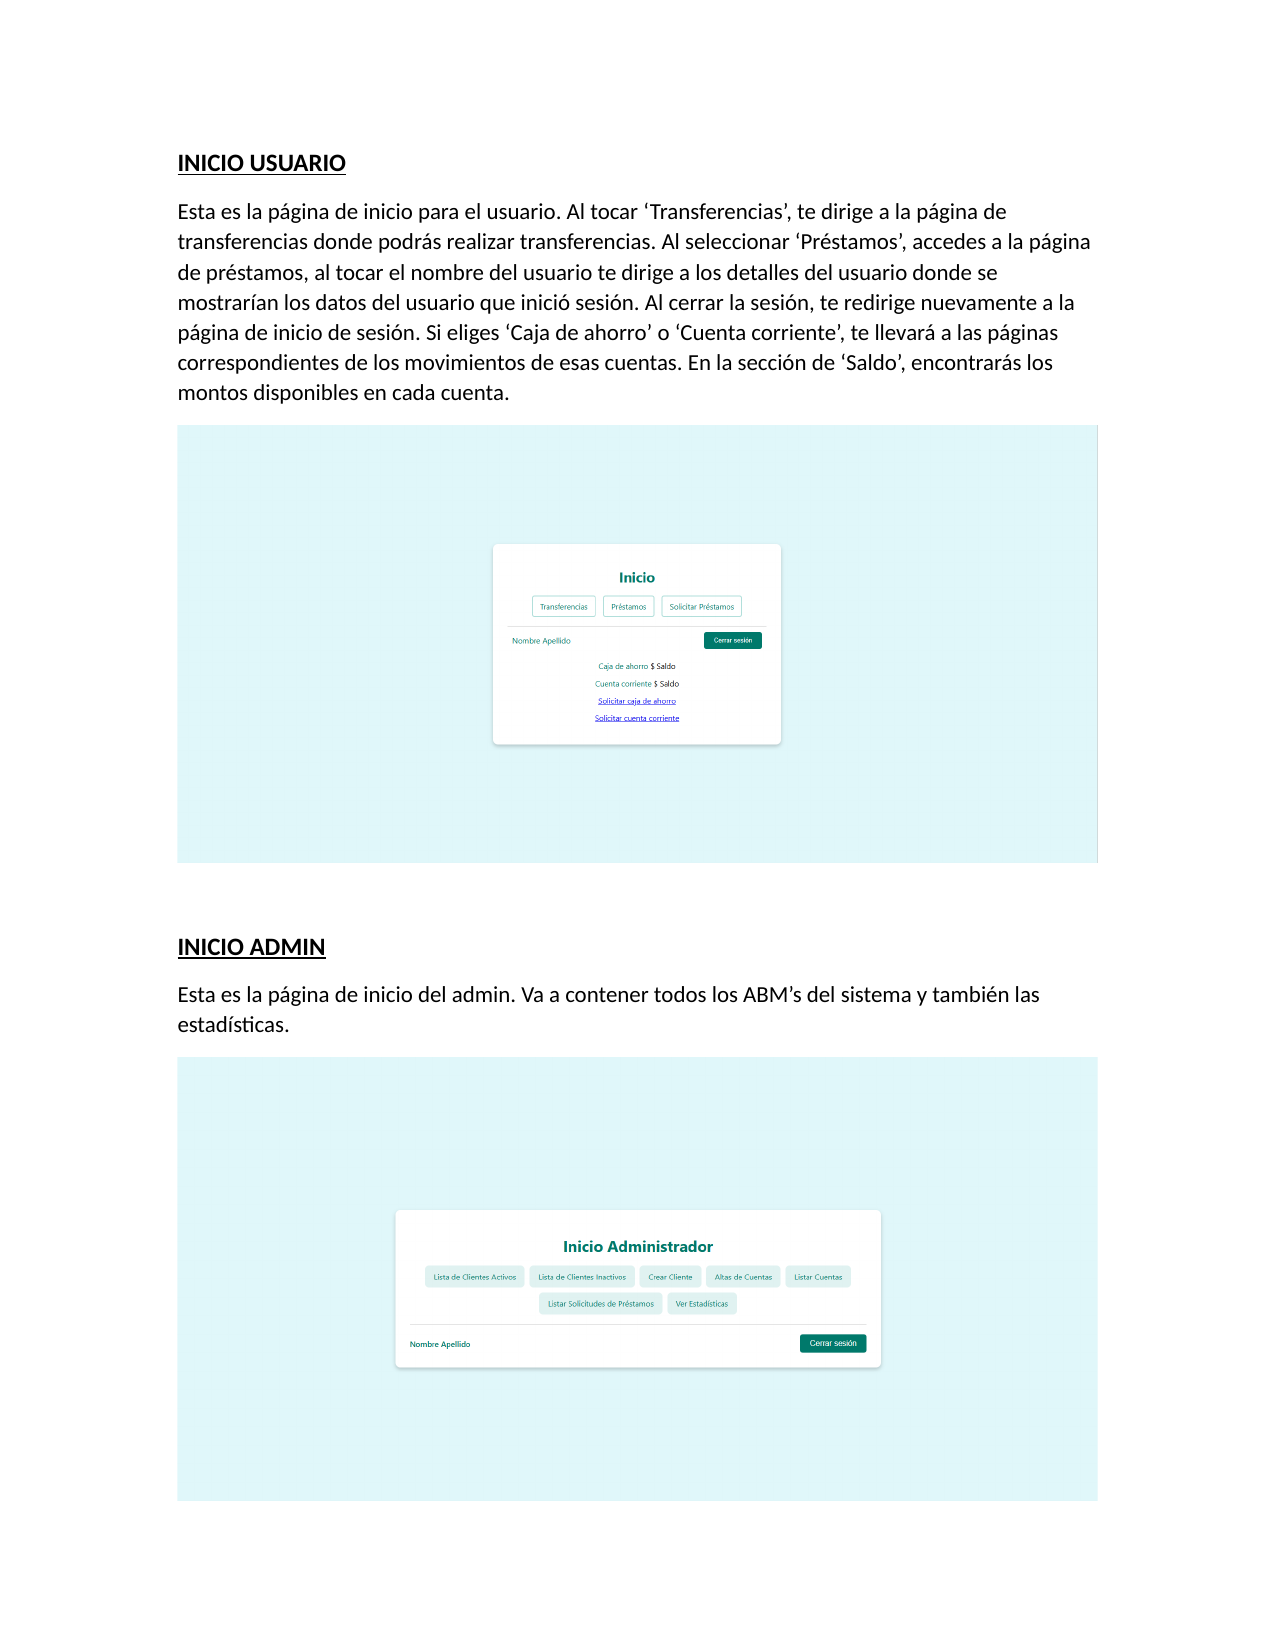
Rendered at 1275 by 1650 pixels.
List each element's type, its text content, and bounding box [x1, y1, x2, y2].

text Esta es la página de inicio para el usuario. Al tocar ‘Transferencias’, te dirige a la página de transferencias donde podrás realizar transferencias. Al seleccionar ‘Préstamos’, accedes a la página de préstamos, al tocar el nombre del usuario te dirige a los detalles del usuario donde se mostrarían los datos del usuario que inició sesión. Al cerrar la sesión, te redirige nuevamente a la página de inicio de sesión. Si eliges ‘Caja de ahorro’ o ‘Cuenta corriente’, te llevará a las páginas correspondientes de los movimientos de esas cuentas. En la sección de ‘Saldo’, encontrarás los montos disponibles en cada cuenta. [177, 197, 1098, 406]
text INICIO ADMIN [177, 931, 1098, 961]
text Esta es la página de inicio del admin. Va a contener todos los ABM’s del sistema y también las estadísticas. [177, 980, 1098, 1039]
text INICIO USUARIO [177, 148, 1098, 178]
picture [177, 1057, 1098, 1501]
picture [177, 425, 1098, 863]
